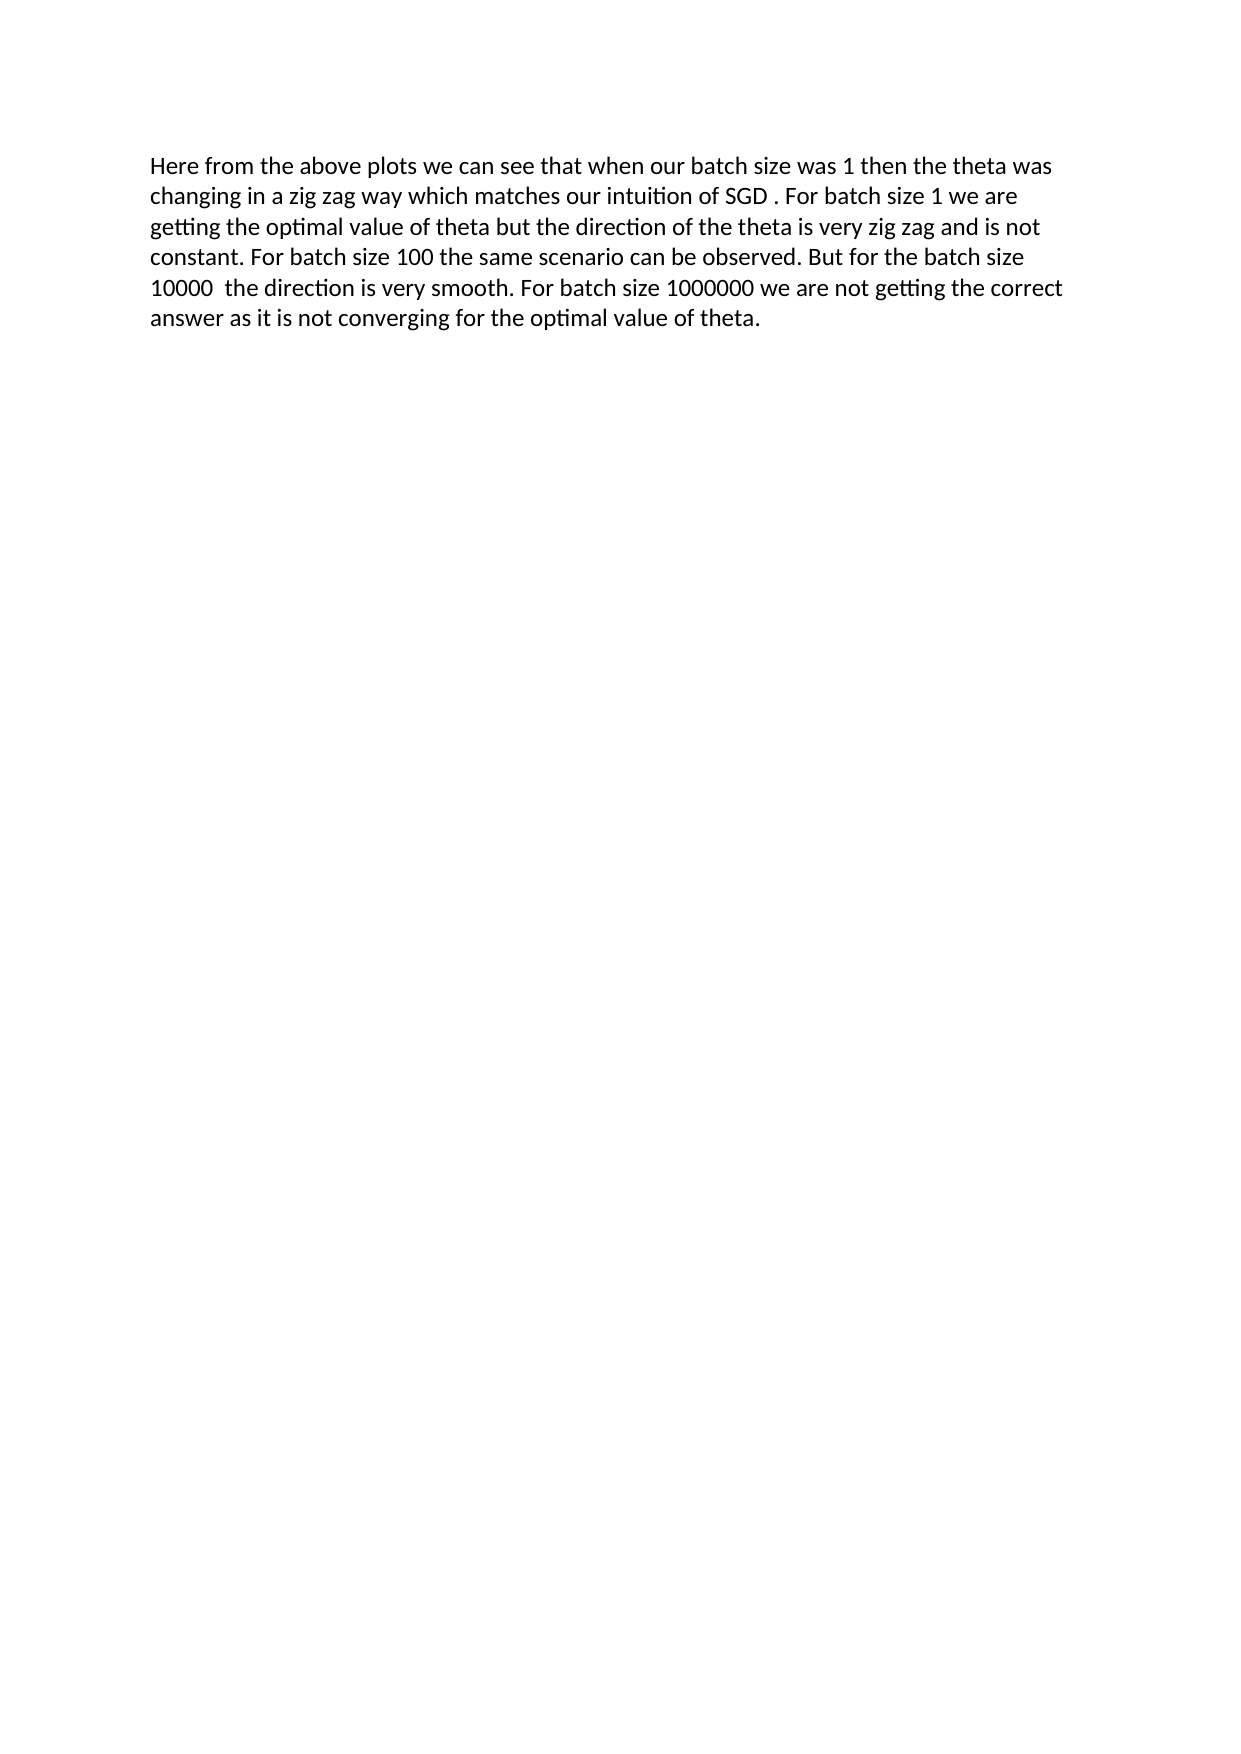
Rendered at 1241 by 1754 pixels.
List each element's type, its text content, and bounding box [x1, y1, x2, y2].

text Here from the above plots we can see that when our batch size was 1 then the theta was changing in a zig zag way which matches our intuition of SGD . For batch size 1 we are getting the optimal value of theta but the direction of the theta is very zig zag and is not constant. For batch size 100 the same scenario can be observed. But for the batch size 10000 the direction is very smooth. For batch size 1000000 we are not getting the correct answer as it is not converging for the optimal value of theta. [150, 150, 1090, 333]
